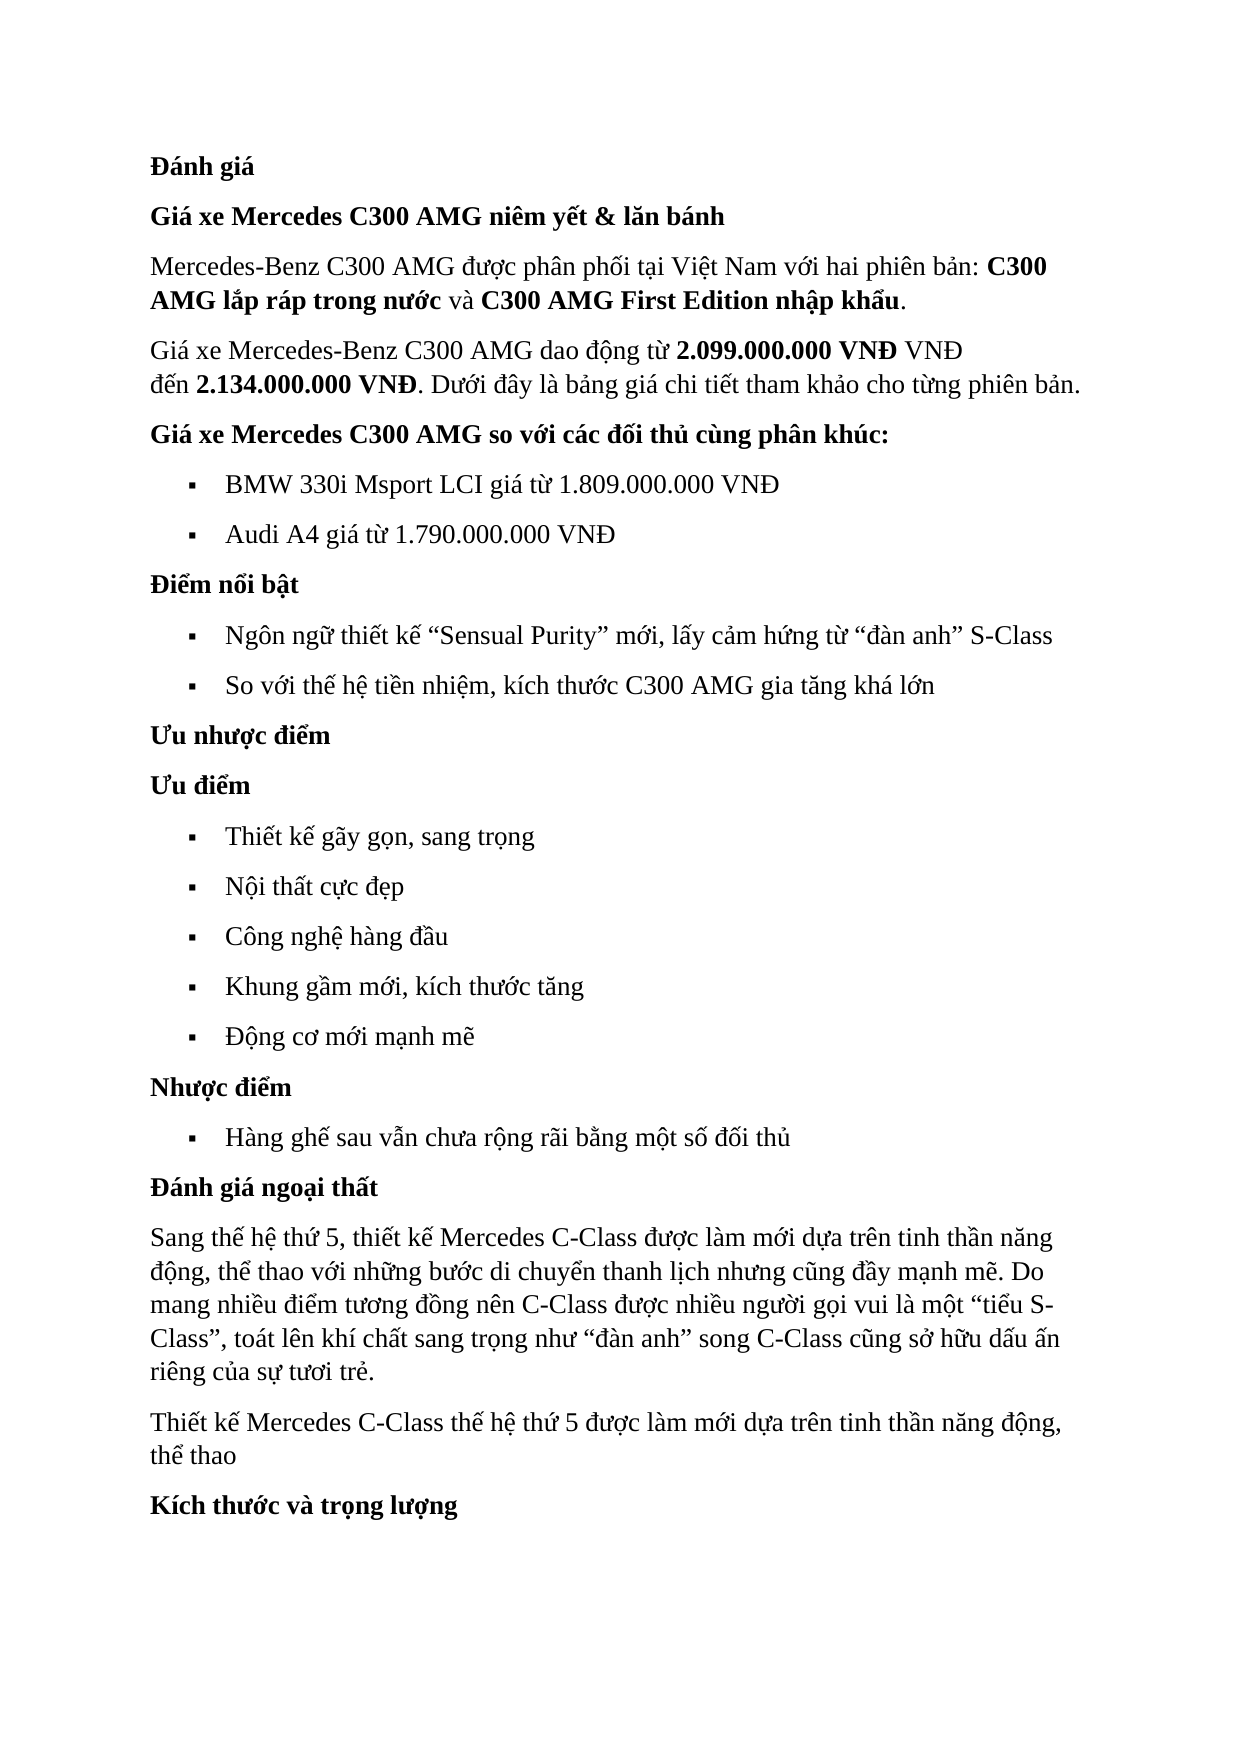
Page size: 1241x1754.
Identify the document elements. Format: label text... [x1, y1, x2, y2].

list Ngôn ngữ thiết kế “Sensual Purity” mới, lấy cảm hứng từ “đàn anh” S-Class [187, 619, 1090, 650]
text Thiết kế Mercedes C-Class thế hệ thứ 5 được làm mới dựa trên tinh thần năng động, thể thao [150, 1406, 1090, 1470]
list Khung gầm mới, kích thước tăng [187, 970, 1090, 1001]
text Mercedes-Benz C300 AMG được phân phối tại Việt Nam với hai phiên bản: C300 AMG lắp ráp trong nước và C300 AMG First Edition nhập khẩu. [150, 250, 1090, 315]
list Nội thất cực đẹp [187, 870, 1090, 901]
list BMW 330i Msport LCI giá từ 1.809.000.000 VNĐ [187, 468, 1090, 499]
list Thiết kế gãy gọn, sang trọng [187, 819, 1090, 851]
text Ưu nhược điểm [150, 719, 1090, 750]
list So với thế hệ tiền nhiệm, kích thước C300 AMG gia tăng khá lớn [187, 669, 1090, 700]
text Sang thế hệ thứ 5, thiết kế Mercedes C-Class được làm mới dựa trên tinh thần năng động, thể thao với những bước di chuyển thanh lịch nhưng cũng đầy mạnh mẽ. Do mang nhiều điểm tương đồng nên C-Class được nhiều người gọi vui là một “tiểu S-Class”, toát lên khí chất sang trọng như “đàn anh” song C-Class cũng sở hữu dấu ấn riêng của sự tươi trẻ. [150, 1221, 1090, 1387]
list Audi A4 giá từ 1.790.000.000 VNĐ [187, 518, 1090, 549]
list Động cơ mới mạnh mẽ [187, 1020, 1090, 1052]
text Điểm nổi bật [150, 568, 1090, 600]
list Hàng ghế sau vẫn chưa rộng rãi bằng một số đối thủ [187, 1121, 1090, 1152]
text Đánh giá [150, 150, 1090, 181]
text Đánh giá ngoại thất [150, 1171, 1090, 1202]
list Công nghệ hàng đầu [187, 920, 1090, 951]
text Kích thước và trọng lượng [150, 1489, 1090, 1521]
text Giá xe Mercedes-Benz C300 AMG dao động từ 2.099.000.000 VNĐ VNĐ đến 2.134.000.000 VNĐ. Dưới đây là bảng giá chi tiết tham khảo cho từng phiên bản. [150, 334, 1090, 399]
text Nhược điểm [150, 1071, 1090, 1102]
text Ưu điểm [150, 769, 1090, 801]
text Giá xe Mercedes C300 AMG niêm yết & lăn bánh [150, 200, 1090, 231]
text Giá xe Mercedes C300 AMG so với các đối thủ cùng phân khúc: [150, 418, 1090, 449]
